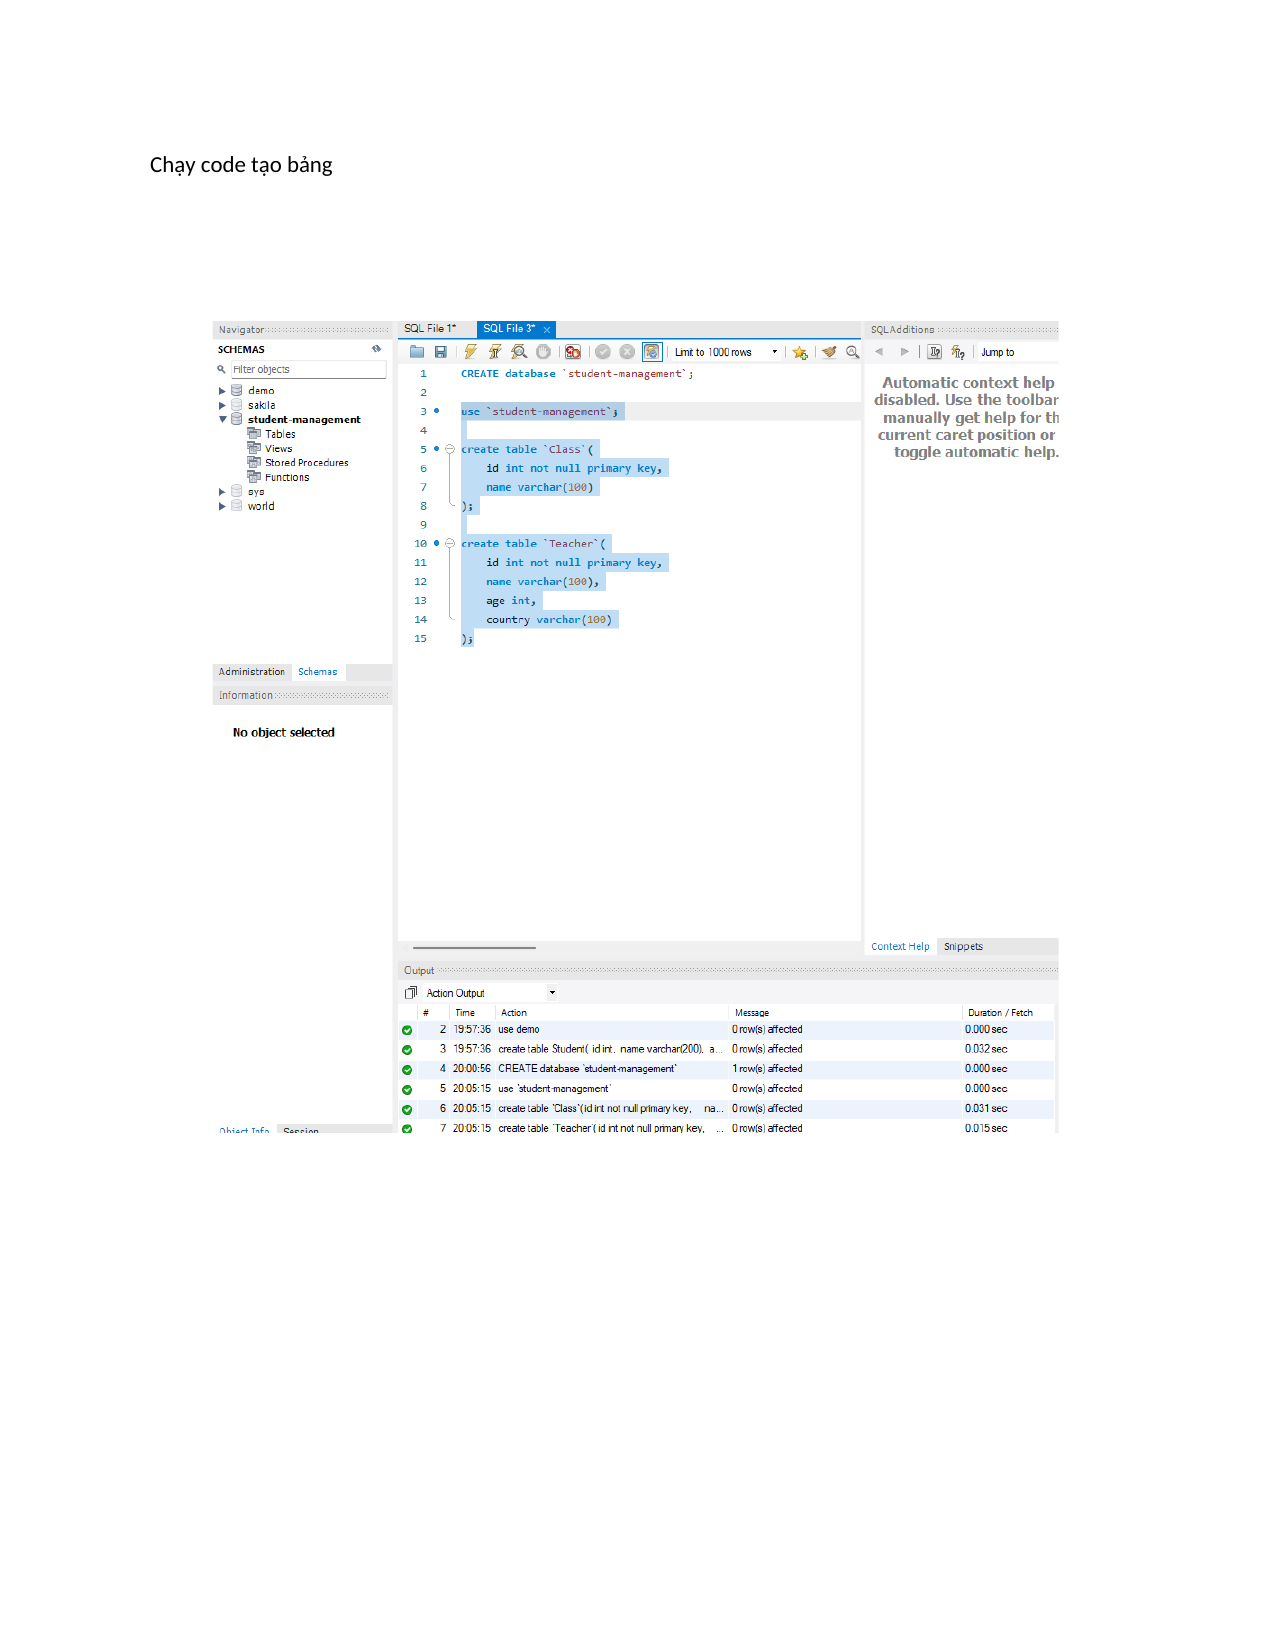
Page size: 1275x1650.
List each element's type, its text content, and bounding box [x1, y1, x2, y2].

picture [211, 321, 1059, 1131]
text Chạy code tạo bảng [150, 150, 1125, 178]
